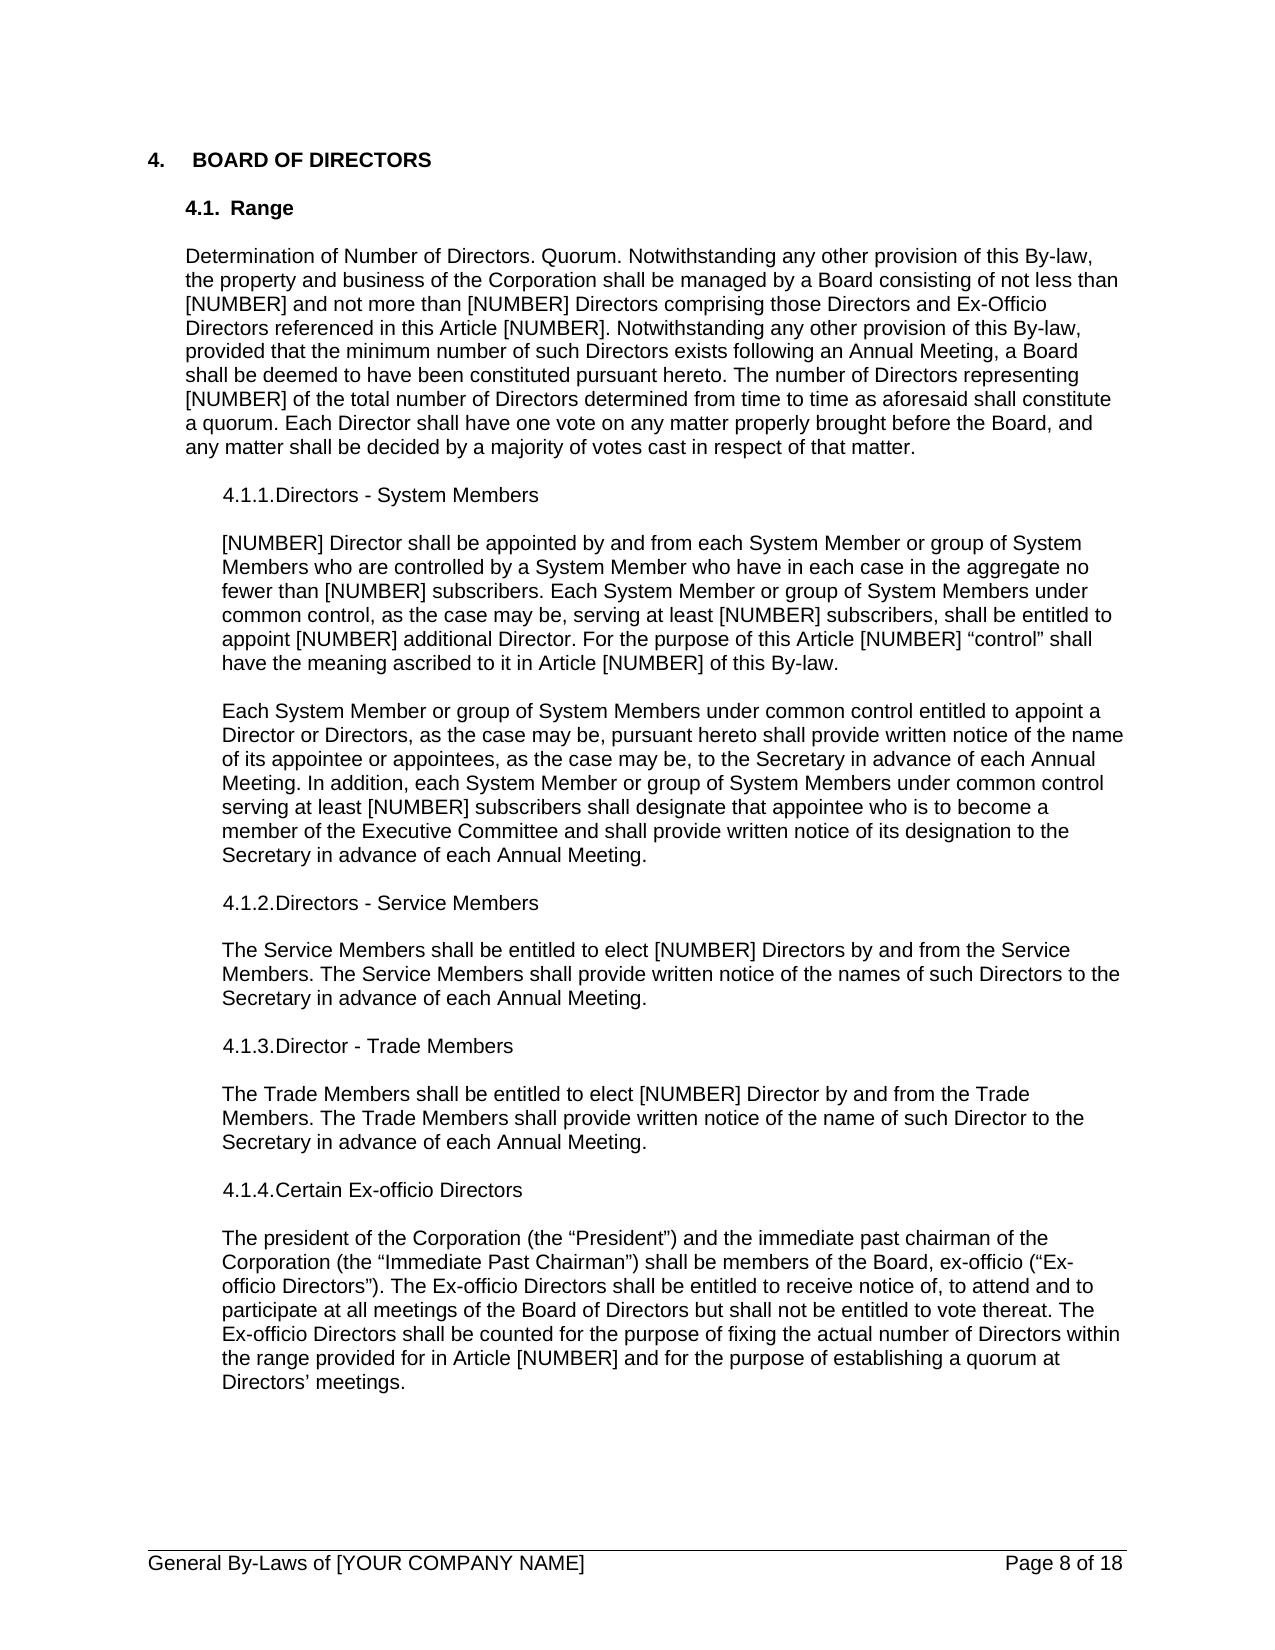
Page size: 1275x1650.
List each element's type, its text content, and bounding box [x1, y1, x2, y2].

list Directors - Service Members [223, 890, 1127, 914]
list Certain Ex-officio Directors [223, 1178, 1127, 1202]
list Director - Trade Members [223, 1034, 1127, 1058]
list Directors - System Members [223, 483, 1127, 507]
text The president of the Corporation (the “President”) and the immediate past chairman of the Corporation (the “Immediate Past Chairman”) shall be members of the Board, ex-officio (“Ex-officio Directors”). The Ex-officio Directors shall be entitled to receive notice of, to attend and to participate at all meetings of the Board of Directors but shall not be entitled to vote thereat. The Ex-officio Directors shall be counted for the purpose of fixing the actual number of Directors within the range provided for in Article [NUMBER] and for the purpose of establishing a quorum at Directors’ meetings. [222, 1226, 1127, 1393]
text Determination of Number of Directors. Quorum. Notwithstanding any other provision of this By-law, the property and business of the Corporation shall be managed by a Board consisting of not less than [NUMBER] and not more than [NUMBER] Directors comprising those Directors and Ex-Officio Directors referenced in this Article [NUMBER]. Notwithstanding any other provision of this By-law, provided that the minimum number of such Directors exists following an Annual Meeting, a Board shall be deemed to have been constituted pursuant hereto. The number of Directors representing [NUMBER] of the total number of Directors determined from time to time as aforesaid shall constitute a quorum. Each Director shall have one vote on any matter properly brought before the Board, and any matter shall be decided by a majority of votes cast in respect of that matter. [185, 243, 1127, 459]
text [NUMBER] Director shall be appointed by and from each System Member or group of System Members who are controlled by a System Member who have in each case in the aggregate no fewer than [NUMBER] subscribers. Each System Member or group of System Members under common control, as the case may be, serving at least [NUMBER] subscribers, shall be entitled to appoint [NUMBER] additional Director. For the purpose of this Article [NUMBER] “control” shall have the meaning ascribed to it in Article [NUMBER] of this By-law. [222, 531, 1127, 675]
list BOARD OF DIRECTORS [148, 148, 1127, 172]
text The Trade Members shall be entitled to elect [NUMBER] Director by and from the Trade Members. The Trade Members shall provide written notice of the name of such Director to the Secretary in advance of each Annual Meeting. [222, 1082, 1127, 1154]
text The Service Members shall be entitled to elect [NUMBER] Directors by and from the Service Members. The Service Members shall provide written notice of the names of such Directors to the Secretary in advance of each Annual Meeting. [222, 938, 1127, 1010]
text Each System Member or group of System Members under common control entitled to appoint a Director or Directors, as the case may be, pursuant hereto shall provide written notice of the name of its appointee or appointees, as the case may be, to the Secretary in advance of each Annual Meeting. In addition, each System Member or group of System Members under common control serving at least [NUMBER] subscribers shall designate that appointee who is to become a member of the Executive Committee and shall provide written notice of its designation to the Secretary in advance of each Annual Meeting. [222, 699, 1127, 866]
list Range [185, 196, 1127, 219]
